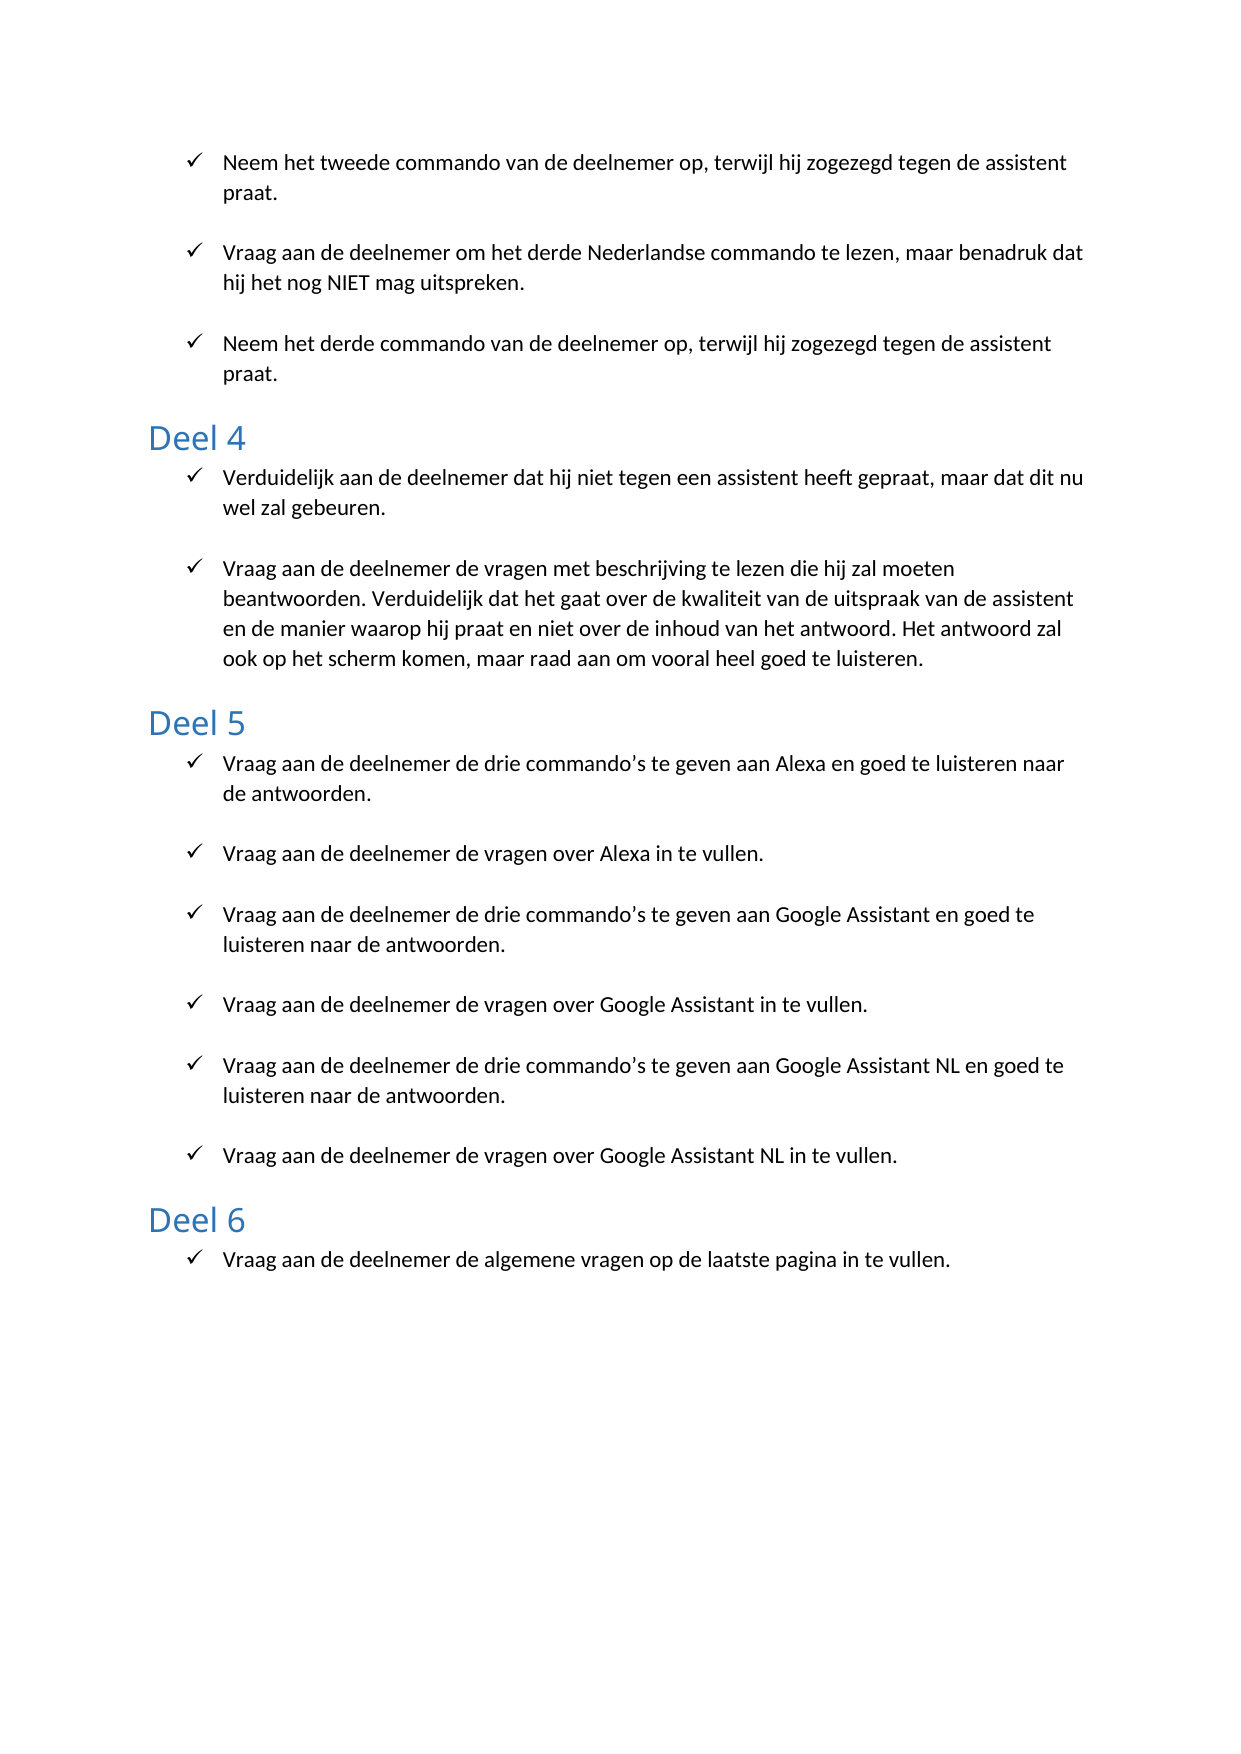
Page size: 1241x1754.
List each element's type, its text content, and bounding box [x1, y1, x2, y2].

subtitle Deel 6 [148, 1197, 1093, 1242]
list Vraag aan de deelnemer om het derde Nederlandse commando te lezen, maar benadruk dat hij het nog NIET mag uitspreken. [185, 238, 1093, 327]
subtitle Deel 4 [148, 414, 1093, 460]
list Vraag aan de deelnemer de drie commando’s te geven aan Alexa en goed te luisteren naar de antwoorden. [185, 749, 1093, 837]
list Vraag aan de deelnemer de vragen met beschrijving te lezen die hij zal moeten beantwoorden. Verduidelijk dat het gaat over de kwaliteit van de uitspraak van de assistent en de manier waarop hij praat en niet over de inhoud van het antwoord. Het antwoord zal ook op het scherm komen, maar raad aan om vooral heel goed te luisteren. [185, 554, 1093, 672]
list Vraag aan de deelnemer de vragen over Alexa in te vullen. [185, 839, 1093, 897]
list Vraag aan de deelnemer de vragen over Google Assistant in te vullen. [185, 990, 1093, 1048]
list Verduidelijk aan de deelnemer dat hij niet tegen een assistent heeft gepraat, maar dat dit nu wel zal gebeuren. [185, 463, 1093, 552]
list Neem het derde commando van de deelnemer op, terwijl hij zogezegd tegen de assistent praat. [185, 329, 1093, 387]
subtitle Deel 5 [148, 700, 1093, 745]
list Vraag aan de deelnemer de algemene vragen op de laatste pagina in te vullen. [185, 1246, 1093, 1273]
list Vraag aan de deelnemer de drie commando’s te geven aan Google Assistant en goed te luisteren naar de antwoorden. [185, 900, 1093, 988]
list Neem het tweede commando van de deelnemer op, terwijl hij zogezegd tegen de assistent praat. [185, 148, 1093, 236]
list Vraag aan de deelnemer de vragen over Google Assistant NL in te vullen. [185, 1141, 1093, 1169]
list Vraag aan de deelnemer de drie commando’s te geven aan Google Assistant NL en goed te luisteren naar de antwoorden. [185, 1051, 1093, 1139]
